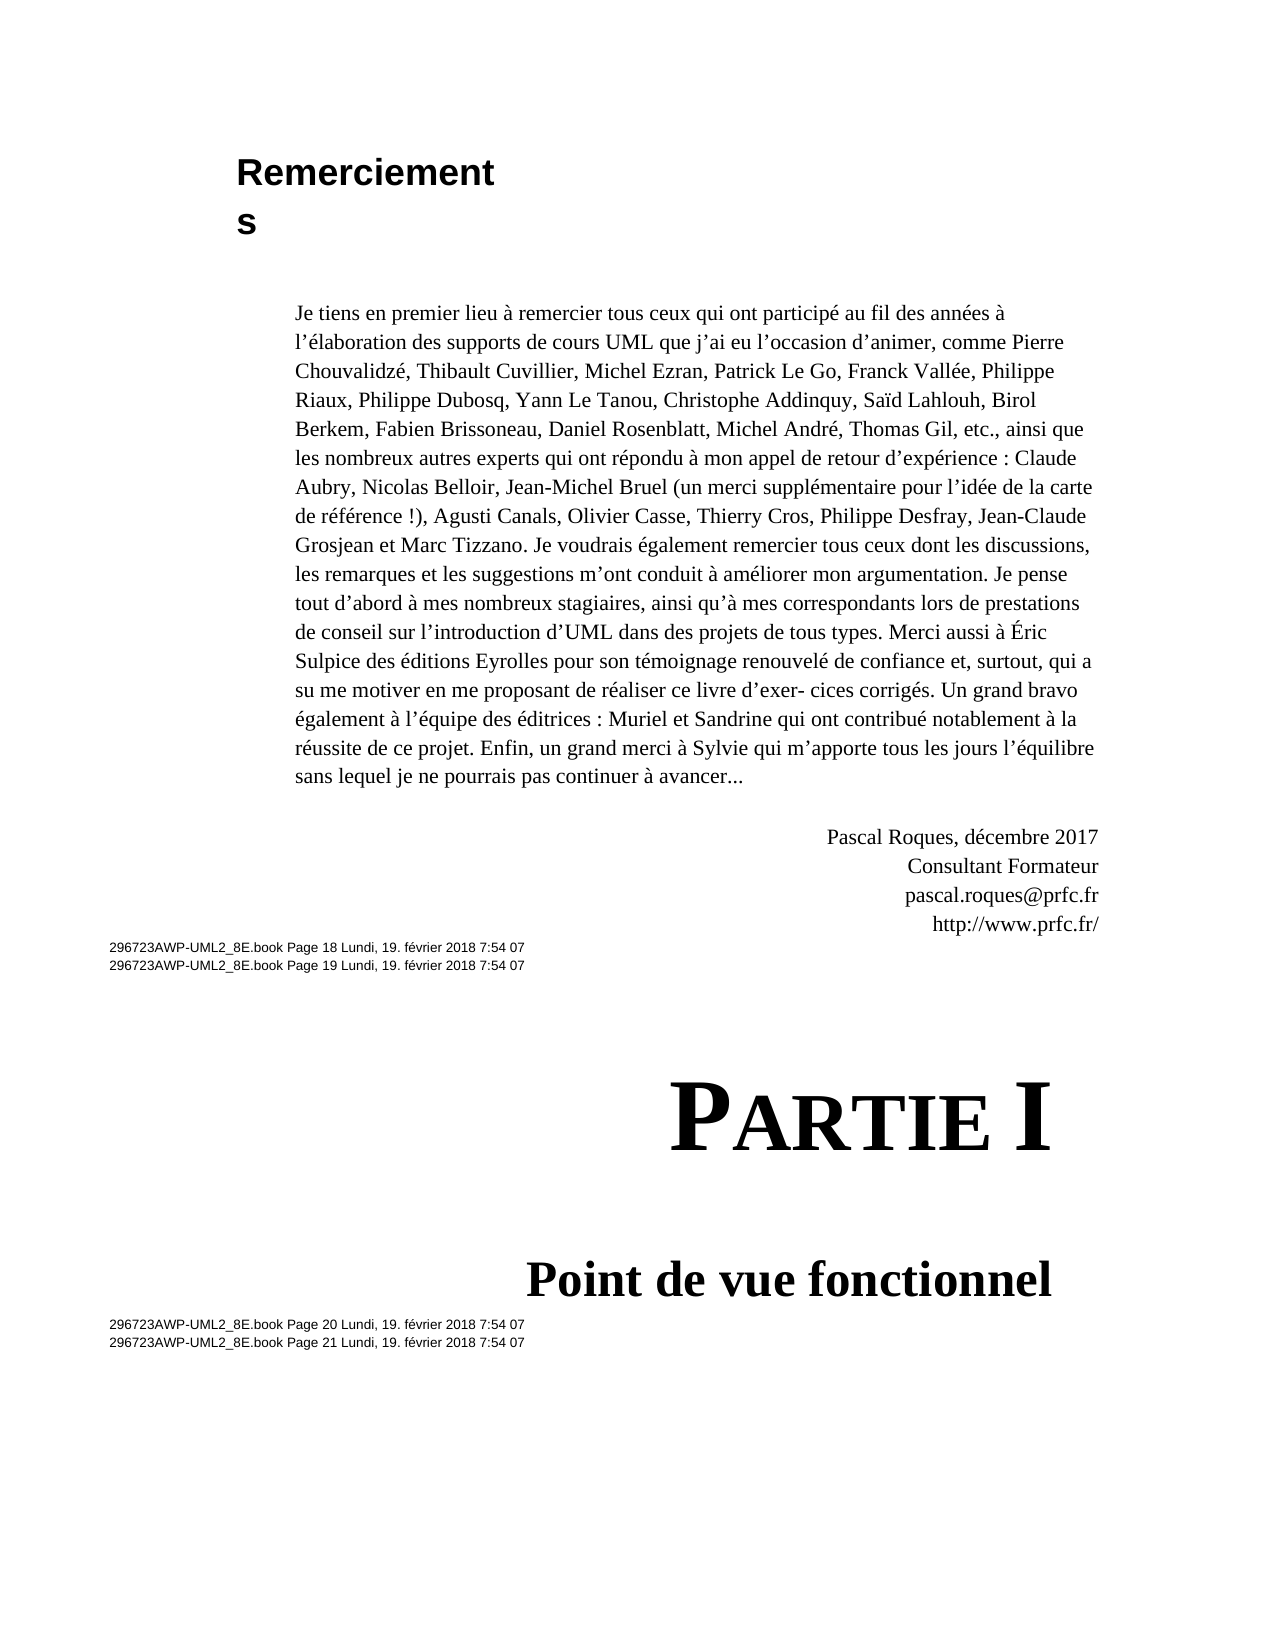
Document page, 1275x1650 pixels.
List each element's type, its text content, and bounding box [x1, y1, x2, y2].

text 296723AWP-UML2_8E.book Page 18 Lundi, 19. février 2018 7:54 07 [109, 940, 569, 955]
text Pascal Roques, décembre 2017 Consultant Formateur pascal.roques@prfc.fr http://www.prfc.fr/ [791, 824, 1098, 936]
text 296723AWP-UML2_8E.book Page 20 Lundi, 19. février 2018 7:54 07 [109, 1316, 569, 1332]
text PARTIE I [669, 1054, 1098, 1173]
text Remerciements [236, 150, 507, 243]
text 296723AWP-UML2_8E.book Page 19 Lundi, 19. février 2018 7:54 07 [109, 957, 569, 973]
text Je tiens en premier lieu à remercier tous ceux qui ont participé au fil des années à l’élaboration des supports de cours UML que j’ai eu l’occasion d’animer, comme Pierre Chouvalidzé, Thibault Cuvillier, Michel Ezran, Patrick Le Go, Franck Vallée, Philippe Riaux, Philippe Dubosq, Yann Le Tanou, Christophe Addinquy, Saïd Lahlouh, Birol Berkem, Fabien Brissoneau, Daniel Rosenblatt, Michel André, Thomas Gil, etc., ainsi que les nombreux autres experts qui ont répondu à mon appel de retour d’expérience : Claude Aubry, Nicolas Belloir, Jean-Michel Bruel (un merci supplémentaire pour l’idée de la carte de référence !), Agusti Canals, Olivier Casse, Thierry Cros, Philippe Desfray, Jean-Claude Grosjean et Marc Tizzano. Je voudrais également remercier tous ceux dont les discussions, les remarques et les suggestions m’ont conduit à améliorer mon argumentation. Je pense tout d’abord à mes nombreux stagiaires, ainsi qu’à mes correspondants lors de prestations de conseil sur l’introduction d’UML dans des projets de tous types. Merci aussi à Éric Sulpice des éditions Eyrolles pour son témoignage renouvelé de confiance et, surtout, qui a su me motiver en me proposant de réaliser ce livre d’exer- cices corrigés. Un grand bravo également à l’équipe des éditrices : Muriel et Sandrine qui ont contribué notablement à la réussite de ce projet. Enfin, un grand merci à Sylvie qui m’apporte tous les jours l’équilibre sans lequel je ne pourrais pas continuer à avancer... [295, 300, 1098, 789]
text Point de vue fonctionnel [526, 1249, 1098, 1308]
text 296723AWP-UML2_8E.book Page 21 Lundi, 19. février 2018 7:54 07 [109, 1334, 569, 1350]
